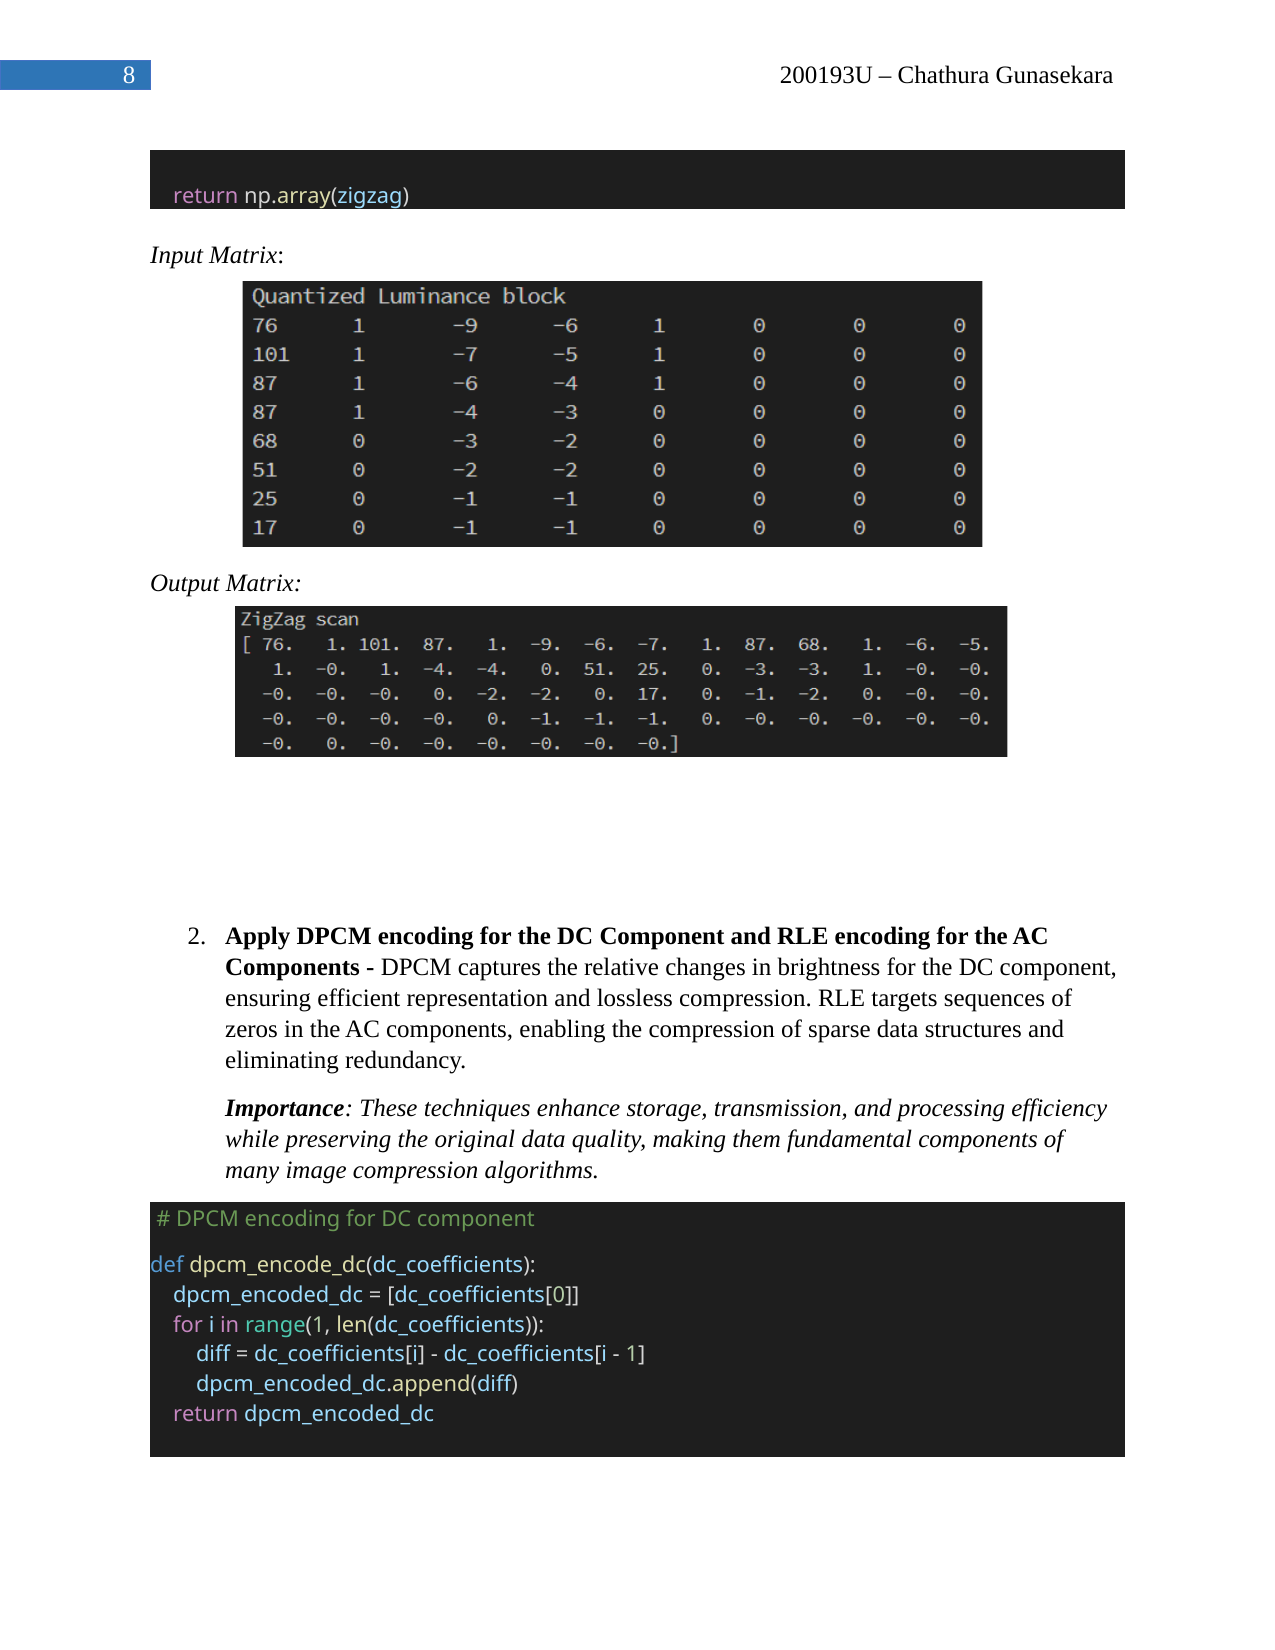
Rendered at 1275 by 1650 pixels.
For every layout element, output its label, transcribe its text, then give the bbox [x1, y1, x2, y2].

picture [235, 606, 1008, 757]
text dpcm_encoded_dc = [dc_coefficients[0]] [150, 1279, 1125, 1308]
text # DPCM encoding for DC component [150, 1202, 1125, 1232]
picture [242, 281, 983, 547]
text return np.array(zigzag) [150, 180, 1125, 209]
text def dpcm_encode_dc(dc_coefficients): [150, 1249, 1125, 1279]
text dpcm_encoded_dc.append(diff) [150, 1368, 1125, 1398]
text diff = dc_coefficients[i] - dc_coefficients[i - 1] [150, 1338, 1125, 1368]
text return dpcm_encoded_dc [150, 1398, 1125, 1428]
text for i in range(1, len(dc_coefficients)): [150, 1308, 1125, 1338]
list Apply DPCM encoding for the DC Component and RLE encoding for the AC Components - DPCM captures the relative changes in brightness for the DC component, ensuring efficient representation and lossless compression. RLE targets sequences of zeros in the AC components, enabling the compression of sparse data structures and eliminating redundancy. [187, 921, 1125, 1074]
text Input Matrix: [150, 209, 1125, 269]
text Importance: These techniques enhance storage, transmission, and processing efficiency while preserving the original data quality, making them fundamental components of many image compression algorithms. [225, 1093, 1125, 1183]
